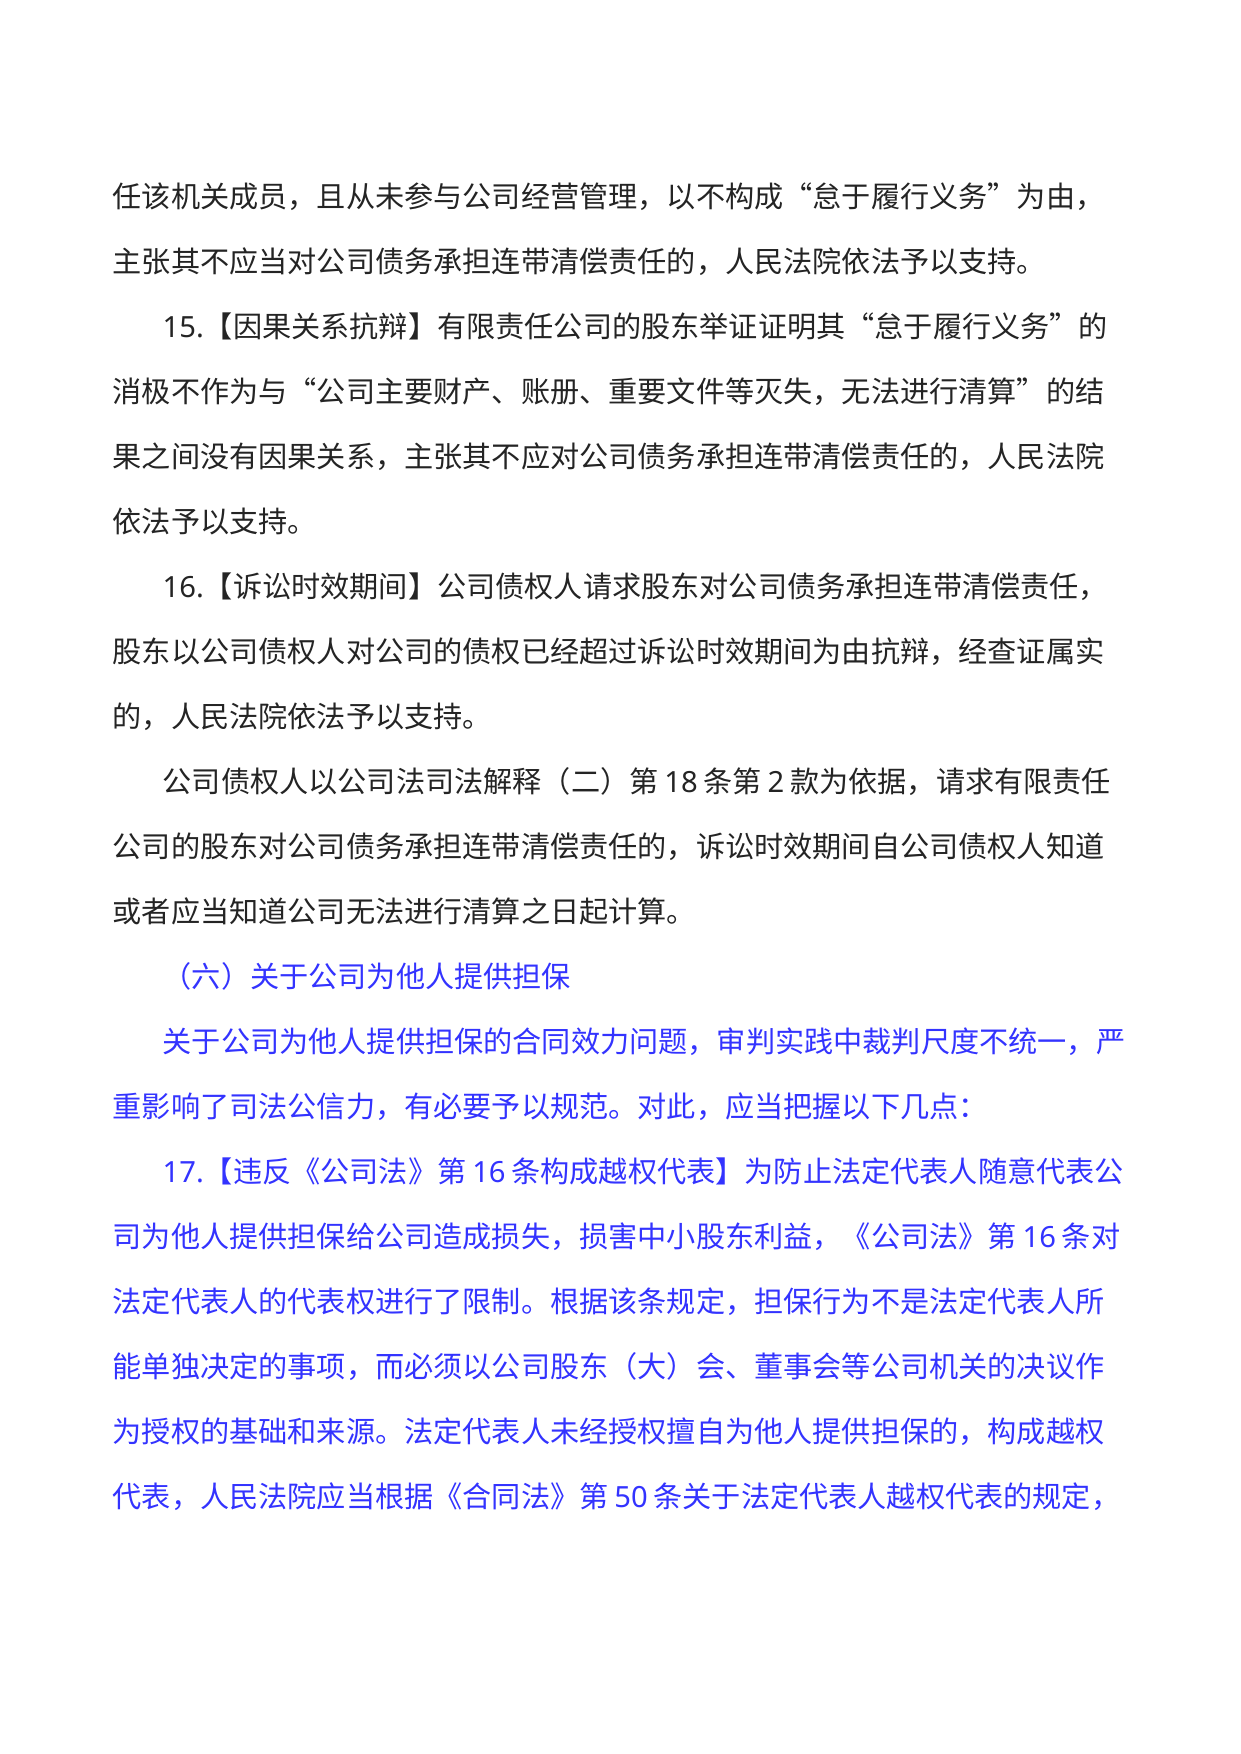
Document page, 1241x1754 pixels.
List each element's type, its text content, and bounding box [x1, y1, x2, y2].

text 公司债权人以公司法司法解释（二）第18条第2款为依据，请求有限责任公司的股东对公司债务承担连带清偿责任的，诉讼时效期间自公司债权人知道或者应当知道公司无法进行清算之日起计算。 [112, 747, 1128, 942]
text 16.【诉讼时效期间】公司债权人请求股东对公司债务承担连带清偿责任，股东以公司债权人对公司的债权已经超过诉讼时效期间为由抗辩，经查证属实的，人民法院依法予以支持。 [112, 552, 1128, 747]
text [112, 1137, 1128, 1527]
text 关于公司为他人提供担保的合同效力问题，审判实践中裁判尺度不统一，严重影响了司法公信力，有必要予以规范。对此，应当把握以下几点： [112, 1007, 1128, 1137]
text （六）关于公司为他人提供担保 [112, 942, 1128, 1007]
text 15.【因果关系抗辩】有限责任公司的股东举证证明其“怠于履行义务”的消极不作为与“公司主要财产、账册、重要文件等灭失，无法进行清算”的结果之间没有因果关系，主张其不应对公司债务承担连带清偿责任的，人民法院依法予以支持。 [112, 292, 1128, 552]
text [112, 162, 1128, 292]
